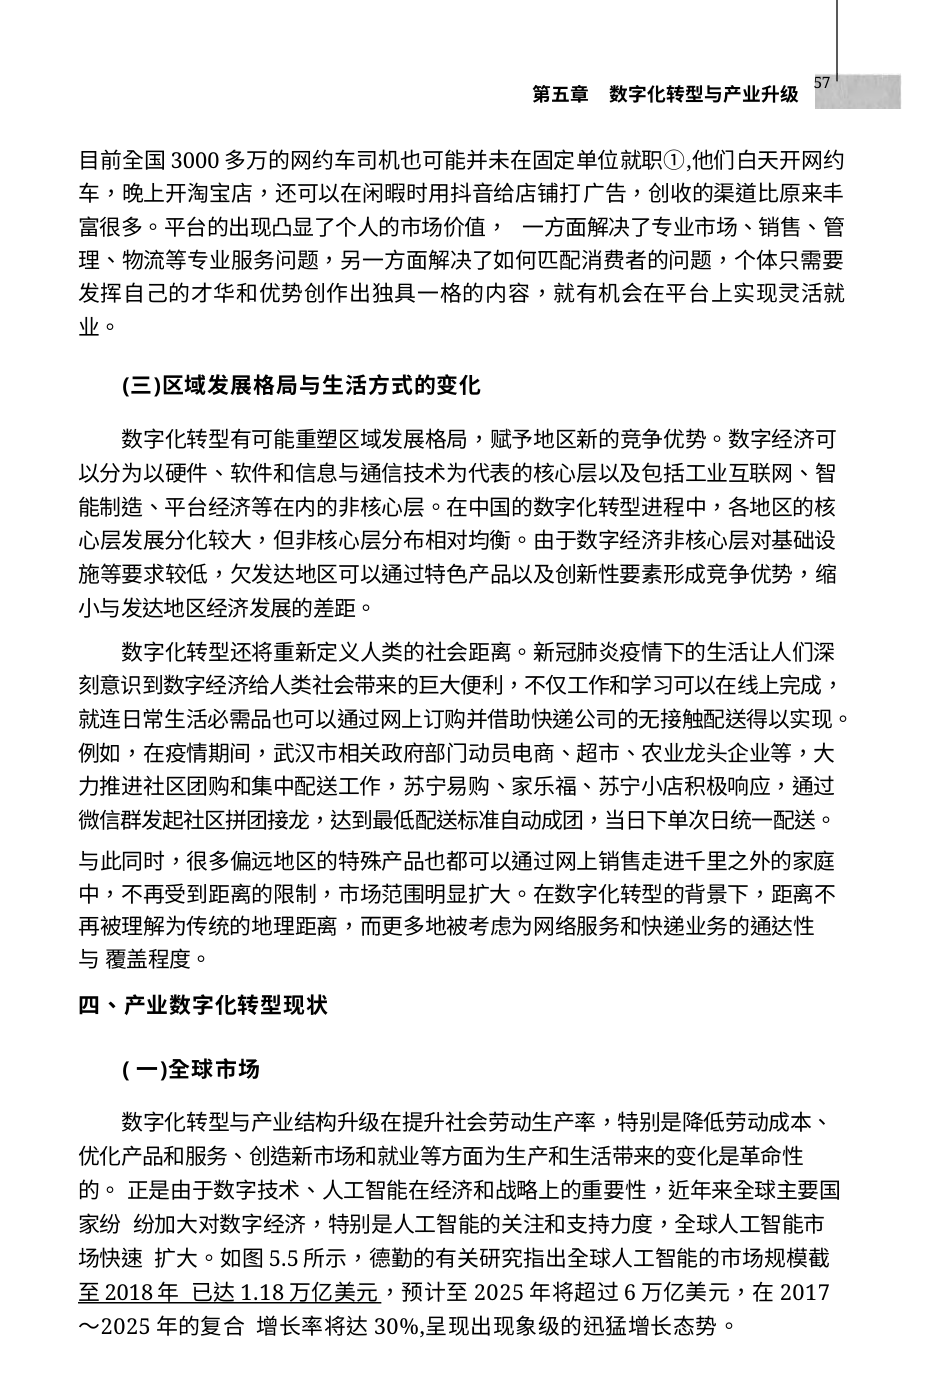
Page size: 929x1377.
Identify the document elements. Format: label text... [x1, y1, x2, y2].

text 数字化转型有可能重塑区域发展格局，赋予地区新的竞争优势。数字经济可 以分为以硬件、软件和信息与通信技术为代表的核心层以及包括工业互联网、智 能制造、平台经济等在内的非核心层。在中国的数字化转型进程中，各地区的核 心层发展分化较大，但非核心层分布相对均衡。由于数字经济非核心层对基础设 施等要求较低，欠发达地区可以通过特色产品以及创新性要素形成竞争优势，缩 小与发达地区经济发展的差距。 [78, 424, 838, 622]
text 数字化转型还将重新定义人类的社会距离。新冠肺炎疫情下的生活让人们深 刻意识到数字经济给人类社会带来的巨大便利，不仅工作和学习可以在线上完成， 就连日常生活必需品也可以通过网上订购并借助快递公司的无接触配送得以实现。 例如，在疫情期间，武汉市相关政府部门动员电商、超市、农业龙头企业等，大 力推进社区团购和集中配送工作，苏宁易购、家乐福、苏宁小店积极响应，通过 微信群发起社区拼团接龙，达到最低配送标准自动成团，当日下单次日统一配送。 [78, 637, 856, 834]
text 第五章 数字化转型与产业升级 [532, 82, 901, 106]
text (三)区域发展格局与生活方式的变化 [122, 372, 901, 399]
picture [815, 73, 902, 109]
text ( 一)全球市场 [122, 1055, 901, 1083]
text 与此同时，很多偏远地区的特殊产品也都可以通过网上销售走进千里之外的家庭 中，不再受到距离的限制，市场范围明显扩大。在数字化转型的背景下，距离不 再被理解为传统的地理距离，而更多地被考虑为网络服务和快递业务的通达性与 覆盖程度。 [78, 846, 836, 974]
text 数字化转型与产业结构升级在提升社会劳动生产率，特别是降低劳动成本、 优化产品和服务、创造新市场和就业等方面为生产和生活带来的变化是革命性的。 正是由于数字技术、人工智能在经济和战略上的重要性，近年来全球主要国家纷 纷加大对数字经济，特别是人工智能的关注和支持力度，全球人工智能市场快速 扩大。如图5.5所示，德勤的有关研究指出全球人工智能的市场规模截至2018年 已达1.18万亿美元，预计至2025年将超过6万亿美元，在2017～2025年的复合 增长率将达30%,呈现出现象级的迅猛增长态势。 [78, 1107, 845, 1341]
picture [815, 73, 836, 82]
text 四、产业数字化转型现状 [78, 1003, 901, 1055]
text 目前全国3000多万的网约车司机也可能并未在固定单位就职①,他们白天开网约 车，晚上开淘宝店，还可以在闲暇时用抖音给店铺打广告，创收的渠道比原来丰 富很多。平台的出现凸显了个人的市场价值， 一方面解决了专业市场、销售、管 理、物流等专业服务问题，另一方面解决了如何匹配消费者的问题，个体只需要 发挥自己的才华和优势创作出独具一格的内容，就有机会在平台上实现灵活就业。 [78, 145, 845, 341]
